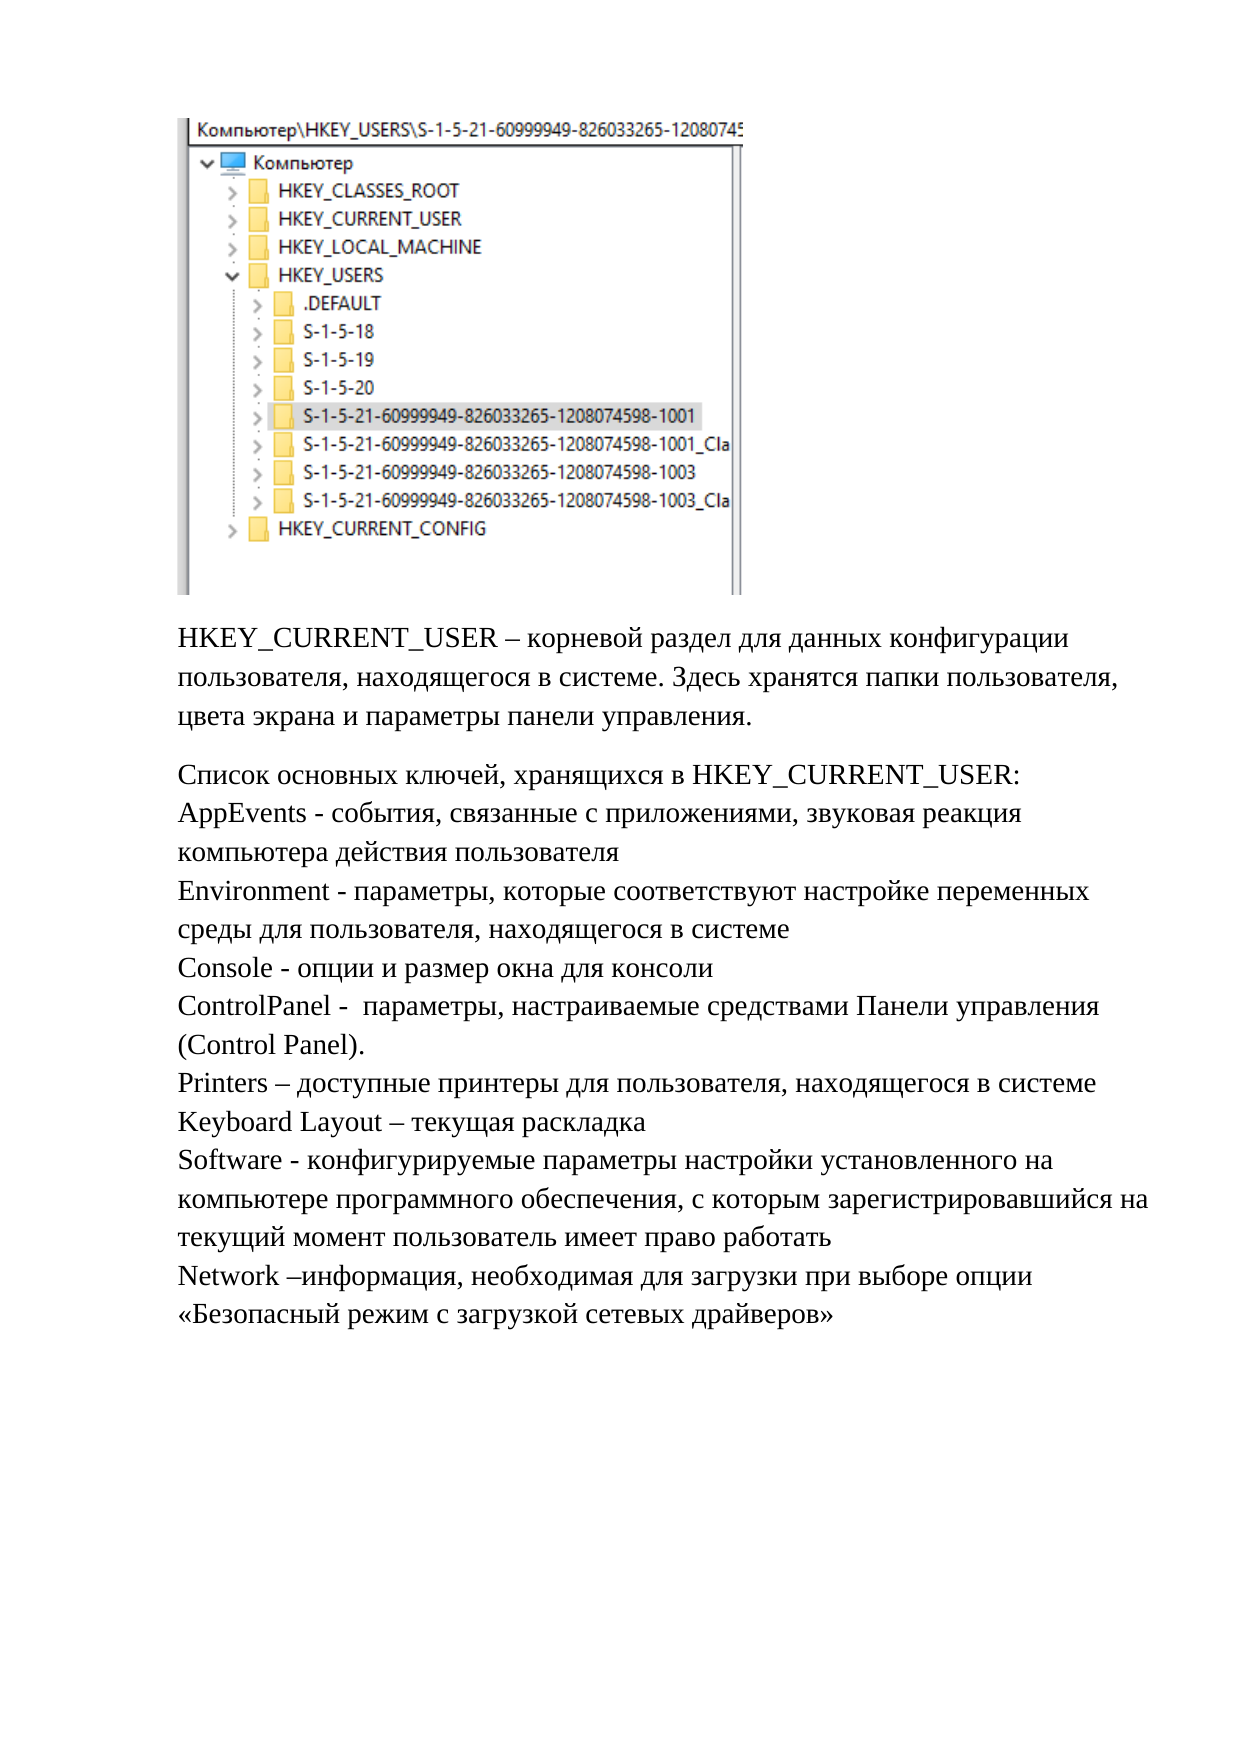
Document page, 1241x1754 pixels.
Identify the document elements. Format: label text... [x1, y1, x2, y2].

text Environment - параметры, которые соответствуют настройке переменных среды для пользователя, находящегося в системе [177, 873, 1152, 945]
text Network –информация, необходимая для загрузки при выборе опции «Безопасный режим с загрузкой сетевых драйверов» [177, 1258, 1152, 1330]
picture [177, 118, 743, 595]
text Список основных ключей, хранящихся в HKEY_CURRENT_USER: [177, 757, 1152, 791]
text Keyboard Layout – текущая раскладка [177, 1104, 1152, 1137]
text ControlPanel - параметры, настраиваемые средствами Панели управления (Control Panel). [177, 988, 1152, 1060]
text Printers – доступные принтеры для пользователя, находящегося в системе [177, 1065, 1152, 1099]
text AppEvents - события, связанные с приложениями, звуковая реакция компьютера действия пользователя [177, 796, 1152, 868]
text Console - опции и размер окна для консоли [177, 950, 1152, 983]
text Software - конфигурируемые параметры настройки установленного на компьютере программного обеспечения, с которым зарегистрировавшийся на текущий момент пользователь имеет право работать [177, 1142, 1152, 1253]
text HKEY_CURRENT_USER – корневой раздел для данных конфигурации пользователя, находящегося в системе. Здесь хранятся папки пользователя, цвета экрана и параметры панели управления. [177, 621, 1152, 731]
